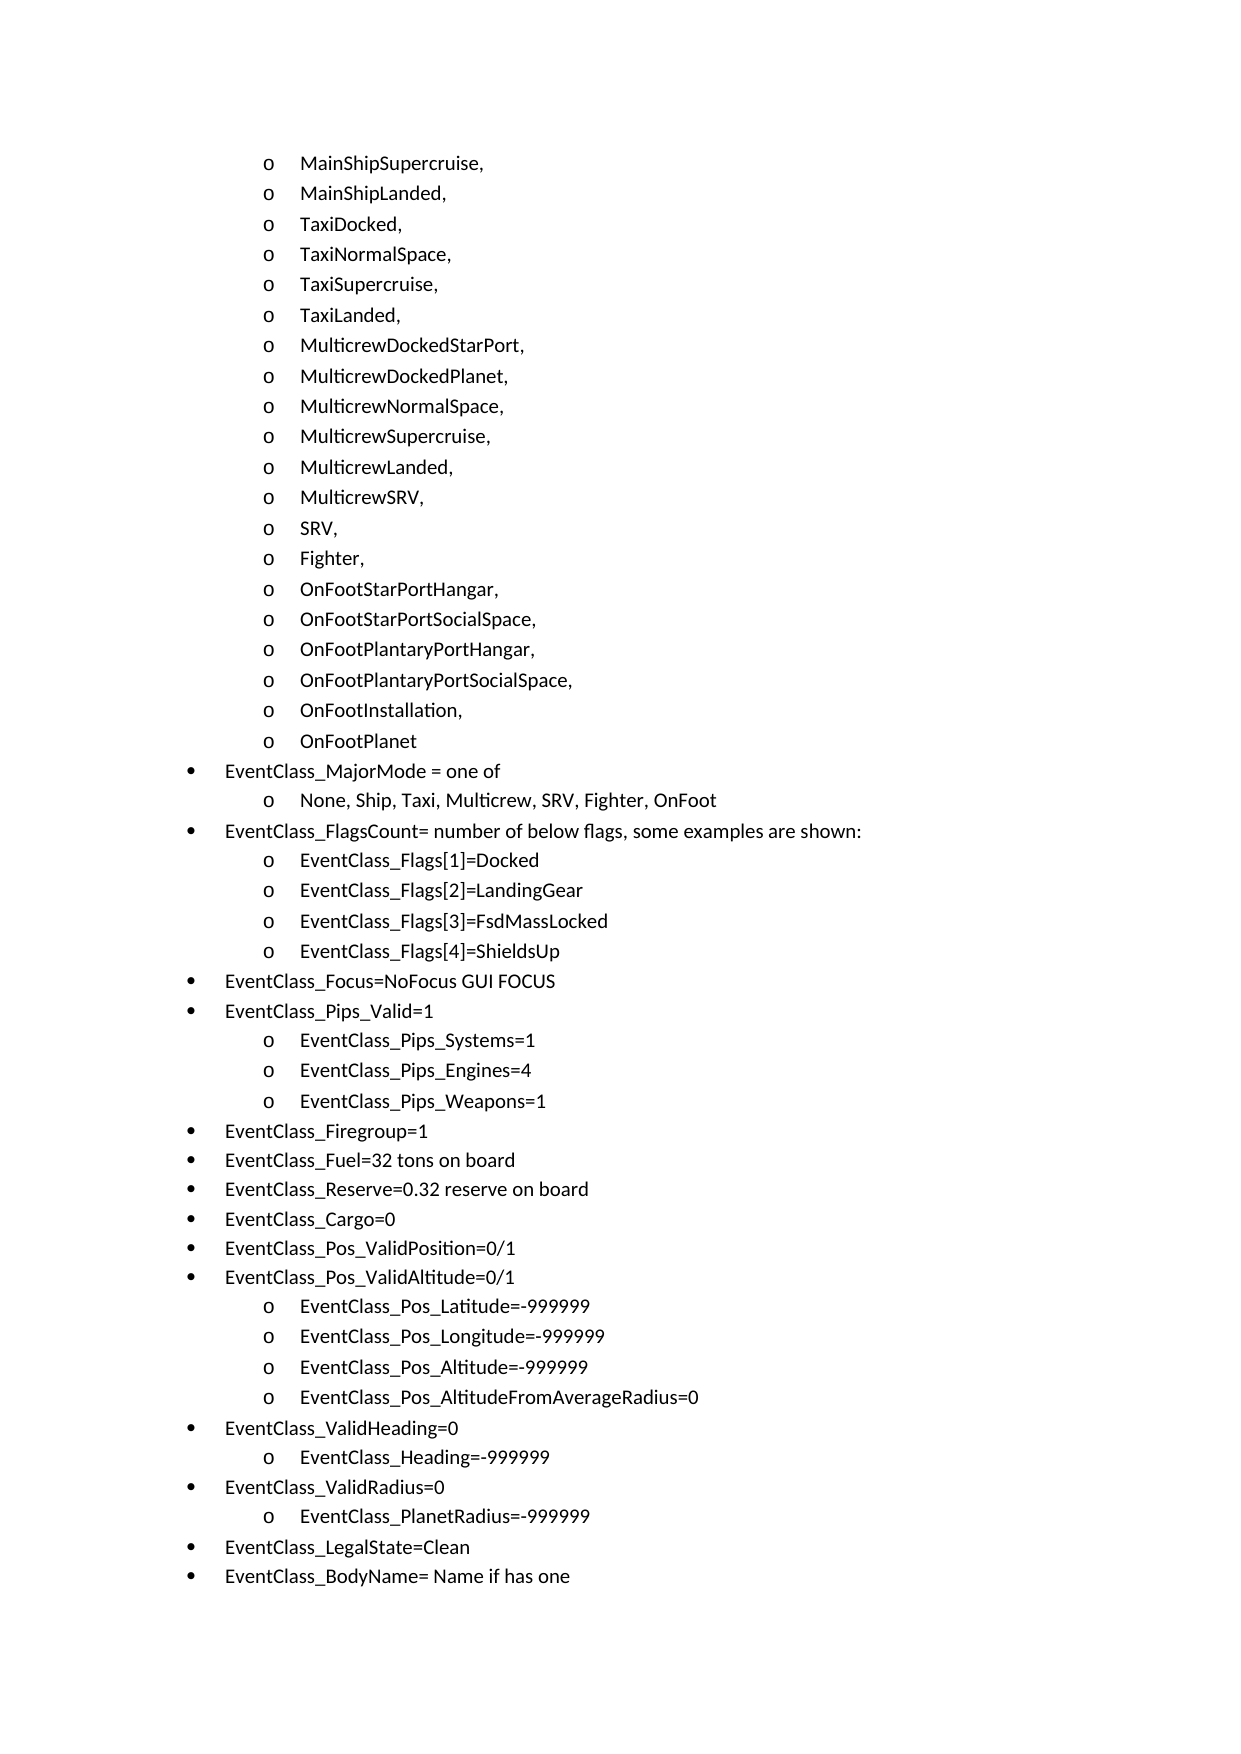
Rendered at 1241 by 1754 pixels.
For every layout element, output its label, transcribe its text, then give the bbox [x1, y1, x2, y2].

list TaxiLanded, [262, 302, 1090, 328]
list EventClass_Pos_AltitudeFromAverageRadius=0 [262, 1384, 1090, 1411]
list MainShipLanded, [262, 180, 1090, 207]
list EventClass_BodyName= Name if has one [187, 1563, 1090, 1589]
list TaxiDocked, [262, 211, 1090, 237]
list OnFootStarPortHangar, [262, 576, 1090, 602]
list EventClass_Fuel=32 tons on board [187, 1147, 1090, 1173]
list EventClass_Reserve=0.32 reserve on board [187, 1177, 1090, 1202]
list OnFootPlanet [262, 728, 1090, 754]
list EventClass_Flags[3]=FsdMassLocked [262, 908, 1090, 934]
list EventClass_ValidRadius=0 [187, 1474, 1090, 1500]
list OnFootInstallation, [262, 697, 1090, 724]
list TaxiNormalSpace, [262, 241, 1090, 268]
list OnFootPlantaryPortHangar, [262, 637, 1090, 663]
list EventClass_Flags[1]=Docked [262, 847, 1090, 873]
list MulticrewLanded, [262, 454, 1090, 481]
list Fighter, [262, 545, 1090, 572]
list MainShipSupercruise, [262, 150, 1090, 176]
list MulticrewSRV, [262, 484, 1090, 511]
list EventClass_Pips_Engines=4 [262, 1057, 1090, 1084]
list EventClass_Pos_Longitude=-999999 [262, 1324, 1090, 1350]
list EventClass_Pos_ValidPosition=0/1 [187, 1235, 1090, 1260]
list OnFootPlantaryPortSocialSpace, [262, 667, 1090, 693]
list EventClass_Pos_Altitude=-999999 [262, 1354, 1090, 1381]
list EventClass_Pips_Valid=1 [187, 998, 1090, 1023]
list EventClass_Pips_Systems=1 [262, 1027, 1090, 1053]
list EventClass_ValidHeading=0 [187, 1415, 1090, 1440]
list EventClass_MajorMode = one of [187, 758, 1090, 784]
list EventClass_FlagsCount= number of below flags, some examples are shown: [187, 818, 1090, 843]
list EventClass_Heading=-999999 [262, 1444, 1090, 1471]
list EventClass_Focus=NoFocus GUI FOCUS [187, 969, 1090, 994]
list MulticrewDockedPlanet, [262, 363, 1090, 389]
list EventClass_Flags[2]=LandingGear [262, 877, 1090, 904]
list SRV, [262, 515, 1090, 541]
list EventClass_PlanetRadius=-999999 [262, 1504, 1090, 1530]
list MulticrewDockedStarPort, [262, 332, 1090, 359]
list None, Ship, Taxi, Multicrew, SRV, Fighter, OnFoot [262, 787, 1090, 814]
list EventClass_Firegroup=1 [187, 1118, 1090, 1144]
list EventClass_Pips_Weapons=1 [262, 1088, 1090, 1114]
list MulticrewNormalSpace, [262, 393, 1090, 420]
list EventClass_LegalState=Clean [187, 1534, 1090, 1559]
list EventClass_Pos_Latitude=-999999 [262, 1293, 1090, 1320]
list EventClass_Flags[4]=ShieldsUp [262, 938, 1090, 965]
list TaxiSupercruise, [262, 272, 1090, 298]
list MulticrewSupercruise, [262, 424, 1090, 450]
list EventClass_Cargo=0 [187, 1206, 1090, 1231]
list OnFootStarPortSocialSpace, [262, 606, 1090, 633]
list EventClass_Pos_ValidAltitude=0/1 [187, 1264, 1090, 1289]
